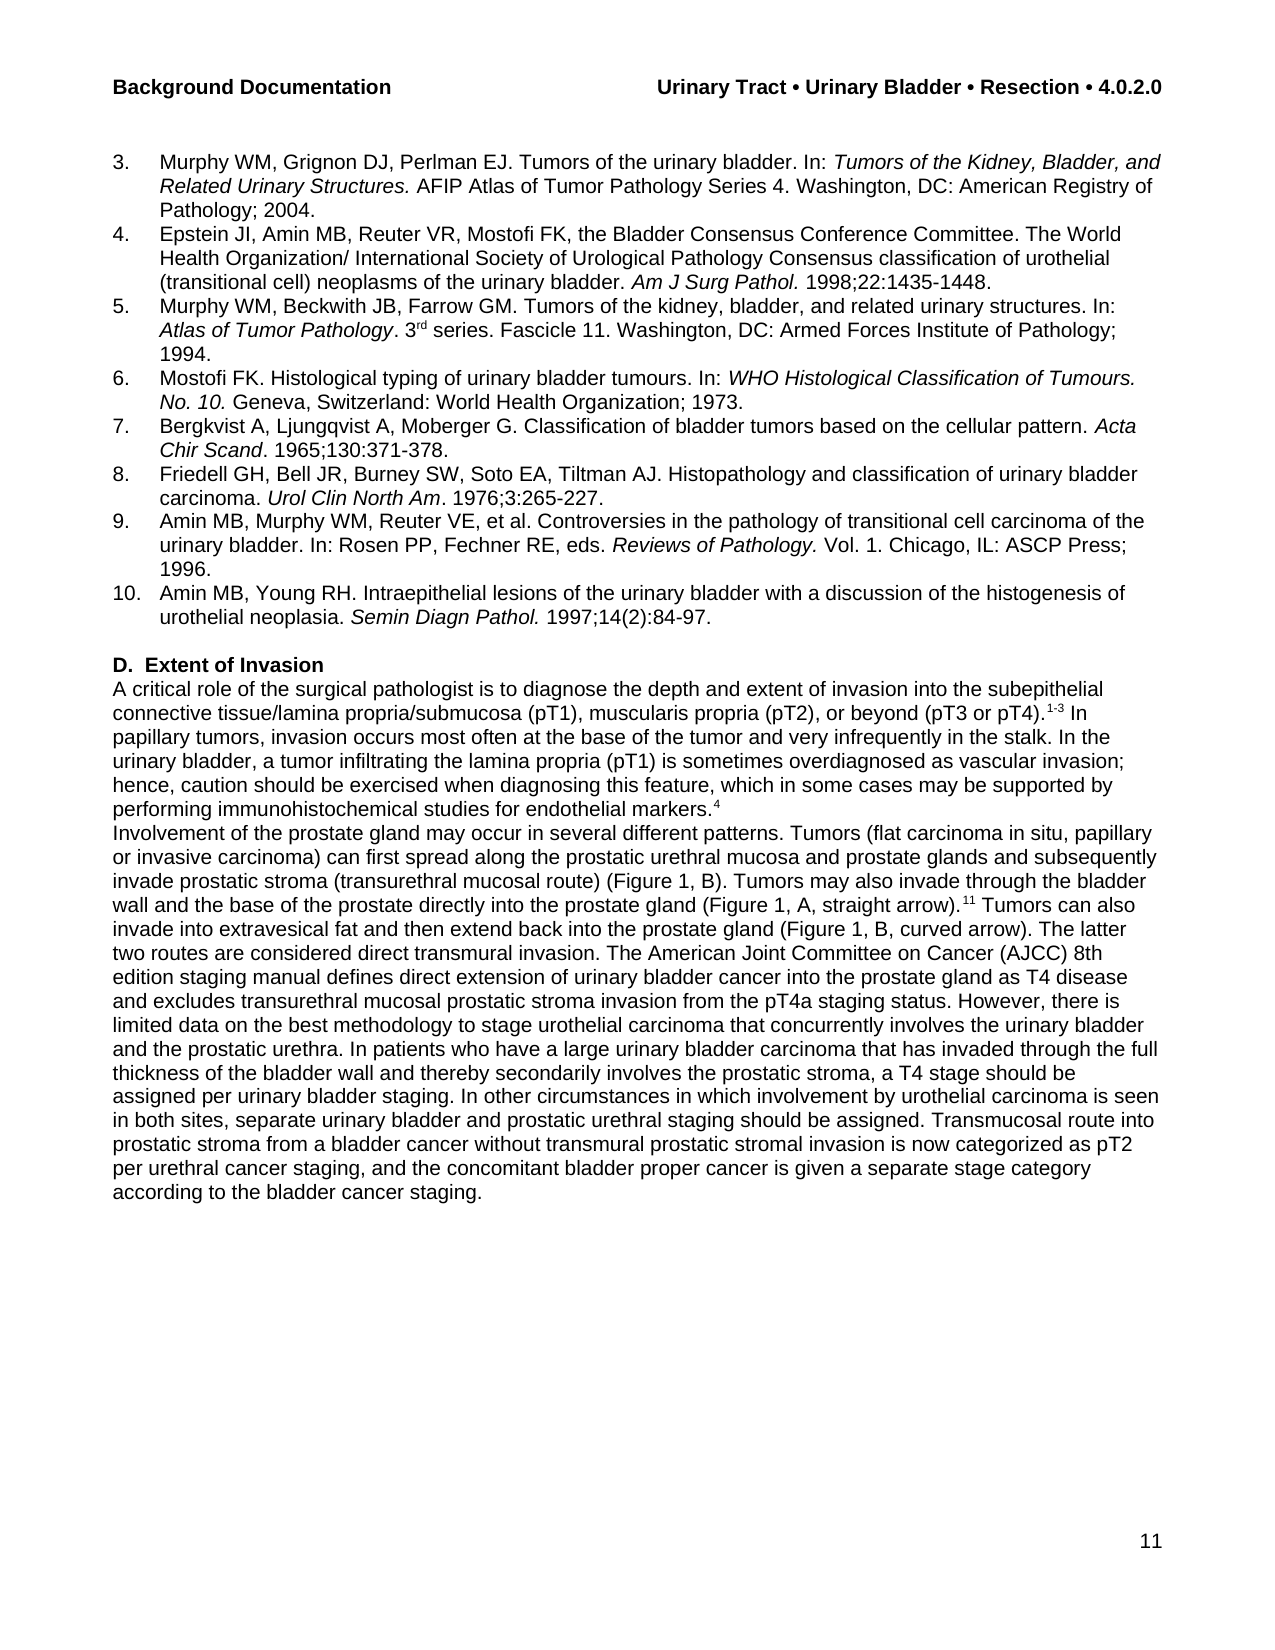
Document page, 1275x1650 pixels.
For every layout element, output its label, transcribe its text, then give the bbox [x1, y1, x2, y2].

text 10. Amin MB, Young RH. Intraepithelial lesions of the urinary bladder with a discussion of the histogenesis of urothelial neoplasia. Semin Diagn Pathol. 1997;14(2):84-97. [112, 581, 1162, 629]
text Involvement of the prostate gland may occur in several different patterns. Tumors (flat carcinoma in situ, papillary or invasive carcinoma) can first spread along the prostatic urethral mucosa and prostate glands and subsequently invade prostatic stroma (transurethral mucosal route) (Figure 1, B). Tumors may also invade through the bladder wall and the base of the prostate directly into the prostate gland (Figure 1, A, straight arrow).11 Tumors can also invade into extravesical fat and then extend back into the prostate gland (Figure 1, B, curved arrow). The latter two routes are considered direct transmural invasion. The American Joint Committee on Cancer (AJCC) 8th edition staging manual defines direct extension of urinary bladder cancer into the prostate gland as T4 disease and excludes transurethral mucosal prostatic stroma invasion from the pT4a staging status. However, there is limited data on the best methodology to stage urothelial carcinoma that concurrently involves the urinary bladder and the prostatic urethra. In patients who have a large urinary bladder carcinoma that has invaded through the full thickness of the bladder wall and thereby secondarily involves the prostatic stroma, a T4 stage should be assigned per urinary bladder staging. In other circumstances in which involvement by urothelial carcinoma is seen in both sites, separate urinary bladder and prostatic urethral staging should be assigned. Transmucosal route into prostatic stroma from a bladder cancer without transmural prostatic stromal invasion is now categorized as pT2 per urethral cancer staging, and the concomitant bladder proper cancer is given a separate stage category according to the bladder cancer staging. [112, 821, 1162, 1204]
text A critical role of the surgical pathologist is to diagnose the depth and extent of invasion into the subepithelial connective tissue/lamina propria/submucosa (pT1), muscularis propria (pT2), or beyond (pT3 or pT4).1-3 In papillary tumors, invasion occurs most often at the base of the tumor and very infrequently in the stalk. In the urinary bladder, a tumor infiltrating the lamina propria (pT1) is sometimes overdiagnosed as vascular invasion; hence, caution should be exercised when diagnosing this feature, which in some cases may be supported by performing immunohistochemical studies for endothelial markers.4 [112, 677, 1162, 821]
text 8. Friedell GH, Bell JR, Burney SW, Soto EA, Tiltman AJ. Histopathology and classification of urinary bladder carcinoma. Urol Clin North Am. 1976;3:265-227. [112, 461, 1162, 509]
text 3. Murphy WM, Grignon DJ, Perlman EJ. Tumors of the urinary bladder. In: Tumors of the Kidney, Bladder, and Related Urinary Structures. AFIP Atlas of Tumor Pathology Series 4. Washington, DC: American Registry of Pathology; 2004. [112, 150, 1162, 222]
text 9. Amin MB, Murphy WM, Reuter VE, et al. Controversies in the pathology of transitional cell carcinoma of the urinary bladder. In: Rosen PP, Fechner RE, eds. Reviews of Pathology. Vol. 1. Chicago, IL: ASCP Press; 1996. [112, 509, 1162, 581]
text 7. Bergkvist A, Ljungqvist A, Moberger G. Classification of bladder tumors based on the cellular pattern. Acta Chir Scand. 1965;130:371-378. [112, 413, 1162, 461]
text 6. Mostofi FK. Histological typing of urinary bladder tumours. In: WHO Histological Classification of Tumours. No. 10. Geneva, Switzerland: World Health Organization; 1973. [112, 366, 1162, 413]
subtitle D. Extent of Invasion [112, 653, 1162, 677]
text 5. Murphy WM, Beckwith JB, Farrow GM. Tumors of the kidney, bladder, and related urinary structures. In: Atlas of Tumor Pathology. 3rd series. Fascicle 11. Washington, DC: Armed Forces Institute of Pathology; 1994. [112, 294, 1162, 366]
text 4. Epstein JI, Amin MB, Reuter VR, Mostofi FK, the Bladder Consensus Conference Committee. The World Health Organization/ International Society of Urological Pathology Consensus classification of urothelial (transitional cell) neoplasms of the urinary bladder. Am J Surg Pathol. 1998;22:1435-1448. [112, 222, 1162, 294]
